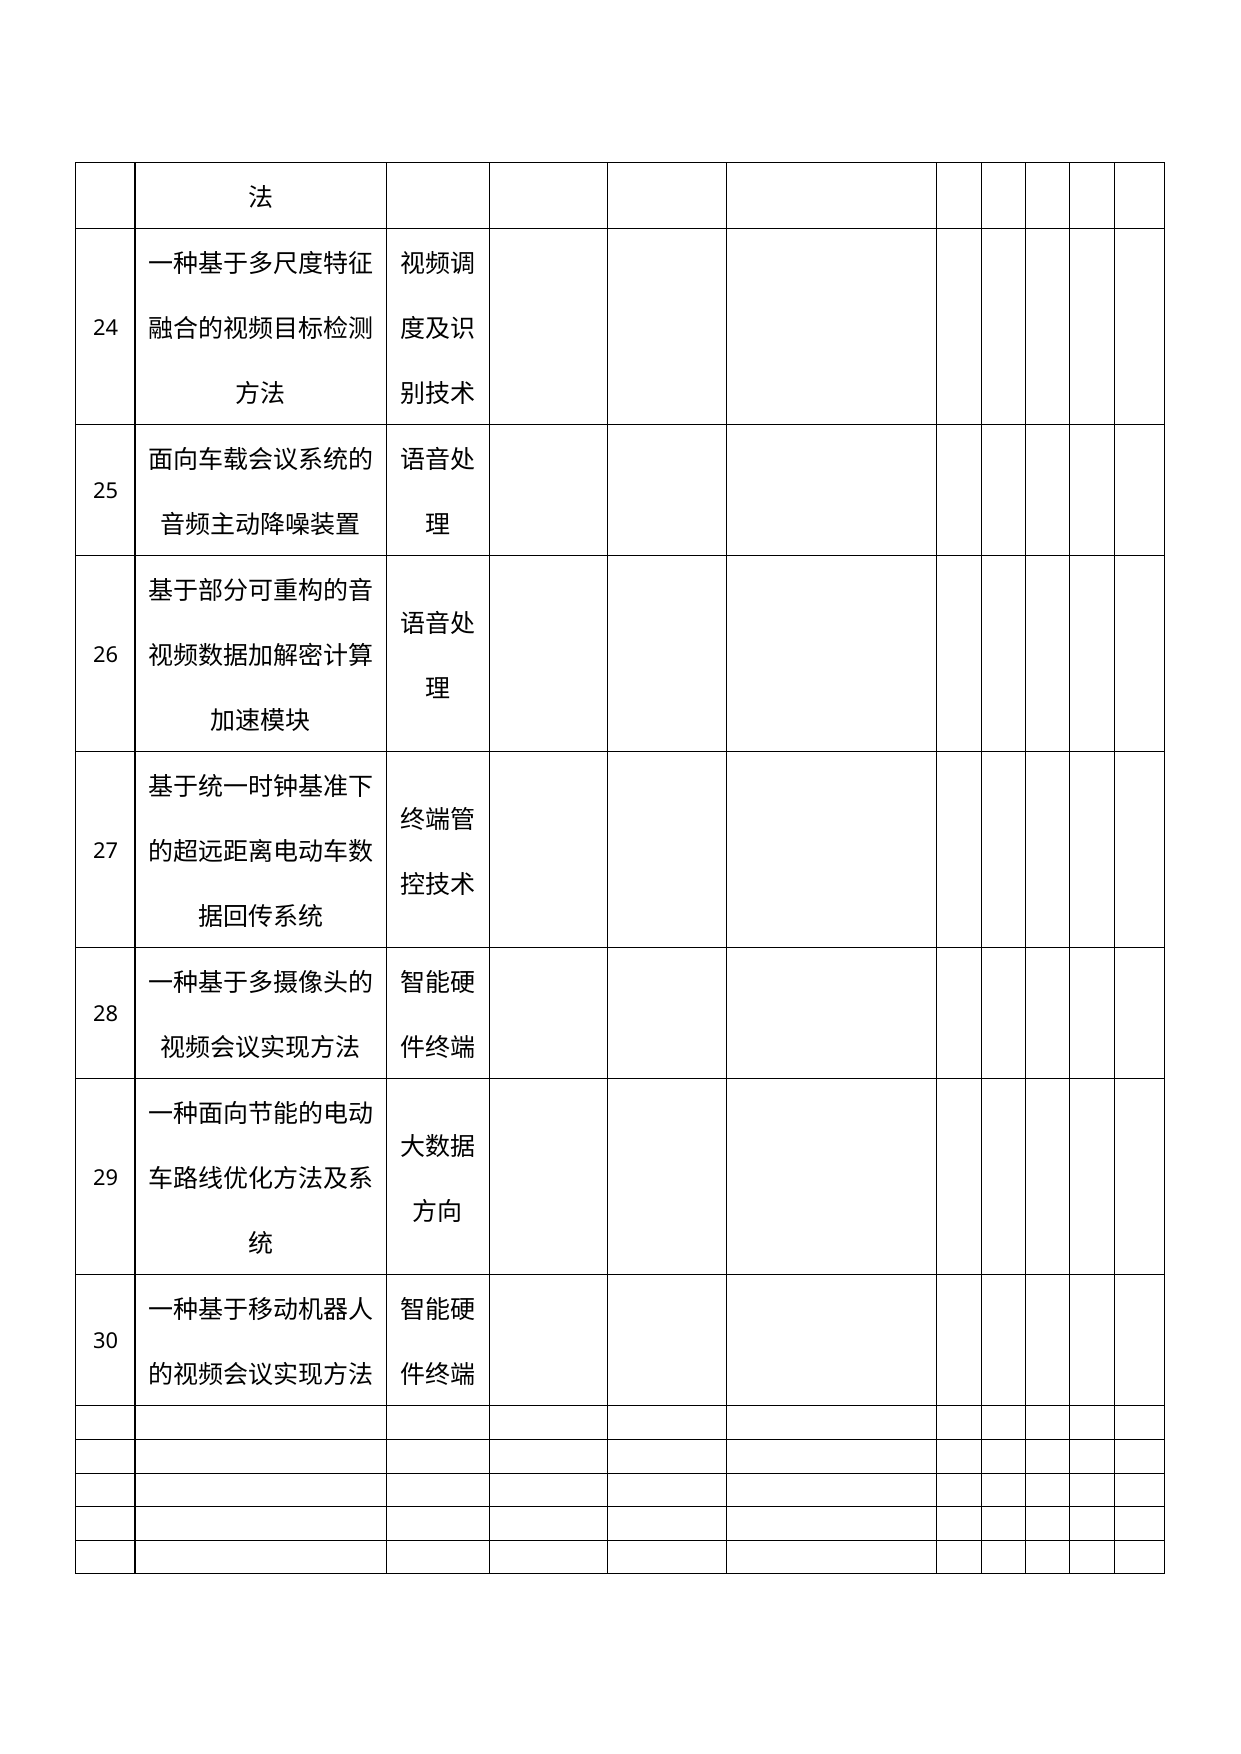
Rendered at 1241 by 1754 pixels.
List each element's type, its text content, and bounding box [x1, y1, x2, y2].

table_cell [1070, 1541, 1114, 1573]
table_cell [490, 1440, 607, 1472]
table_cell [1070, 556, 1114, 751]
table_cell [1115, 1541, 1164, 1573]
table_cell [727, 752, 936, 947]
table_cell [982, 1541, 1025, 1573]
table_cell [490, 1406, 607, 1439]
table_cell [608, 1474, 726, 1506]
table_cell [608, 948, 726, 1078]
table_cell 一种基于多尺度特征融合的视频目标检测方法 [136, 229, 386, 424]
table_cell [727, 948, 936, 1078]
table_cell [937, 1079, 981, 1274]
table_cell 23 [76, 163, 134, 228]
table_cell [1026, 1507, 1069, 1539]
table_cell [136, 1541, 386, 1573]
table_cell [727, 229, 936, 424]
table_cell [608, 556, 726, 751]
table_cell [1026, 948, 1069, 1078]
table_cell [490, 1275, 607, 1405]
table_cell [490, 1507, 607, 1539]
table_cell 29 [76, 1079, 134, 1274]
table_cell 26 [76, 556, 134, 751]
table_cell [982, 1440, 1025, 1472]
table_cell 语音处理 [387, 556, 489, 751]
table_cell [490, 425, 607, 555]
table_cell [608, 752, 726, 947]
table_cell [1070, 229, 1114, 424]
table_cell [136, 1474, 386, 1506]
table_cell 30 [76, 1275, 134, 1405]
table_cell [76, 1507, 134, 1539]
table_cell [490, 1541, 607, 1573]
table_cell [608, 229, 726, 424]
table_cell 安全及认证技术 [387, 163, 489, 228]
table_cell 基于部分可重构的音视频数据加解密计算加速模块 [136, 556, 386, 751]
table_cell [76, 1406, 134, 1439]
table_cell [1115, 1275, 1164, 1405]
table_cell [1070, 1406, 1114, 1439]
table_cell [727, 1507, 936, 1539]
table_cell [608, 1541, 726, 1573]
table_cell [1115, 1507, 1164, 1539]
table_cell 28 [76, 948, 134, 1078]
table_cell [1070, 1474, 1114, 1506]
table_cell 25 [76, 425, 134, 555]
table_cell [1070, 1440, 1114, 1472]
table_cell [608, 1507, 726, 1539]
table_cell [727, 1079, 936, 1274]
table_cell [982, 229, 1025, 424]
table_cell [727, 1440, 936, 1472]
table_cell 视频调度及识别技术 [387, 229, 489, 424]
table_cell [1026, 556, 1069, 751]
table_cell [387, 1474, 489, 1506]
table_cell [387, 1440, 489, 1472]
table_cell [727, 163, 936, 228]
table_cell [76, 1440, 134, 1472]
table_cell [727, 1474, 936, 1506]
table_cell [1026, 229, 1069, 424]
table_cell 智能硬件终端 [387, 948, 489, 1078]
table_cell [608, 1275, 726, 1405]
table_cell [937, 163, 981, 228]
table_cell [76, 1541, 134, 1573]
table_cell [727, 1406, 936, 1439]
table_cell [937, 752, 981, 947]
table_cell [982, 1079, 1025, 1274]
table_cell 基于统一时钟基准下的超远距离电动车数据回传系统 [136, 752, 386, 947]
table_cell [937, 1275, 981, 1405]
table_cell [1115, 229, 1164, 424]
table_cell [1026, 1474, 1069, 1506]
table_cell [727, 1541, 936, 1573]
table_cell [937, 1406, 981, 1439]
table_cell [1026, 1275, 1069, 1405]
table_cell 语音处理 [387, 425, 489, 555]
table_cell [1070, 1275, 1114, 1405]
table_cell [727, 1275, 936, 1405]
table_cell [1070, 1079, 1114, 1274]
table_cell [1070, 948, 1114, 1078]
table_cell [490, 1474, 607, 1506]
table_cell [490, 556, 607, 751]
table_cell [608, 425, 726, 555]
table_cell [1115, 1079, 1164, 1274]
table_cell [937, 425, 981, 555]
table_cell [1070, 1507, 1114, 1539]
table_cell [982, 163, 1025, 228]
table_cell [937, 948, 981, 1078]
table_cell [937, 1474, 981, 1506]
table_cell [1115, 163, 1164, 228]
table_cell [1026, 752, 1069, 947]
table_cell [1115, 556, 1164, 751]
table_cell [937, 556, 981, 751]
table_cell [982, 1275, 1025, 1405]
table_cell [490, 752, 607, 947]
table_cell [136, 1406, 386, 1439]
table_cell [387, 1507, 489, 1539]
table_cell 大数据方向 [387, 1079, 489, 1274]
table_cell [1115, 1474, 1164, 1506]
table_cell [937, 1541, 981, 1573]
table_cell [982, 425, 1025, 555]
table_cell [1115, 425, 1164, 555]
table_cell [136, 163, 386, 228]
table_cell [1115, 752, 1164, 947]
table_cell [608, 1406, 726, 1439]
table_cell [387, 1406, 489, 1439]
table_cell [1115, 948, 1164, 1078]
table_cell [937, 229, 981, 424]
table_cell [387, 1541, 489, 1573]
table_cell 一种基于多摄像头的视频会议实现方法 [136, 948, 386, 1078]
table_cell 终端管控技术 [387, 752, 489, 947]
table_cell [608, 163, 726, 228]
table_cell [1026, 163, 1069, 228]
table_cell [1115, 1440, 1164, 1472]
table_cell [1070, 752, 1114, 947]
table_cell [1026, 425, 1069, 555]
table_cell [136, 1440, 386, 1472]
table_cell [1026, 1440, 1069, 1472]
table_cell 一种基于移动机器人的视频会议实现方法 [136, 1275, 386, 1405]
table_cell 24 [76, 229, 134, 424]
table_cell 面向车载会议系统的音频主动降噪装置 [136, 425, 386, 555]
table_cell [982, 1507, 1025, 1539]
table_cell [982, 948, 1025, 1078]
table_cell [490, 948, 607, 1078]
table_cell [1026, 1406, 1069, 1439]
table_cell [1070, 425, 1114, 555]
table_cell [1070, 163, 1114, 228]
table_cell 一种面向节能的电动车路线优化方法及系统 [136, 1079, 386, 1274]
table_cell [982, 752, 1025, 947]
table_cell [608, 1079, 726, 1274]
table_cell [490, 229, 607, 424]
table_cell [76, 1474, 134, 1506]
table_cell [982, 1474, 1025, 1506]
table_cell [1026, 1541, 1069, 1573]
table_cell [1026, 1079, 1069, 1274]
table_cell [1115, 1406, 1164, 1439]
table_cell [490, 163, 607, 228]
table_cell 27 [76, 752, 134, 947]
table_cell [937, 1507, 981, 1539]
table_cell [490, 1079, 607, 1274]
table_cell [608, 1440, 726, 1472]
table_cell 智能硬件终端 [387, 1275, 489, 1405]
table_cell [727, 556, 936, 751]
table_cell [937, 1440, 981, 1472]
table_cell [136, 1507, 386, 1539]
table_cell [982, 1406, 1025, 1439]
table_cell [727, 425, 936, 555]
table_cell [982, 556, 1025, 751]
